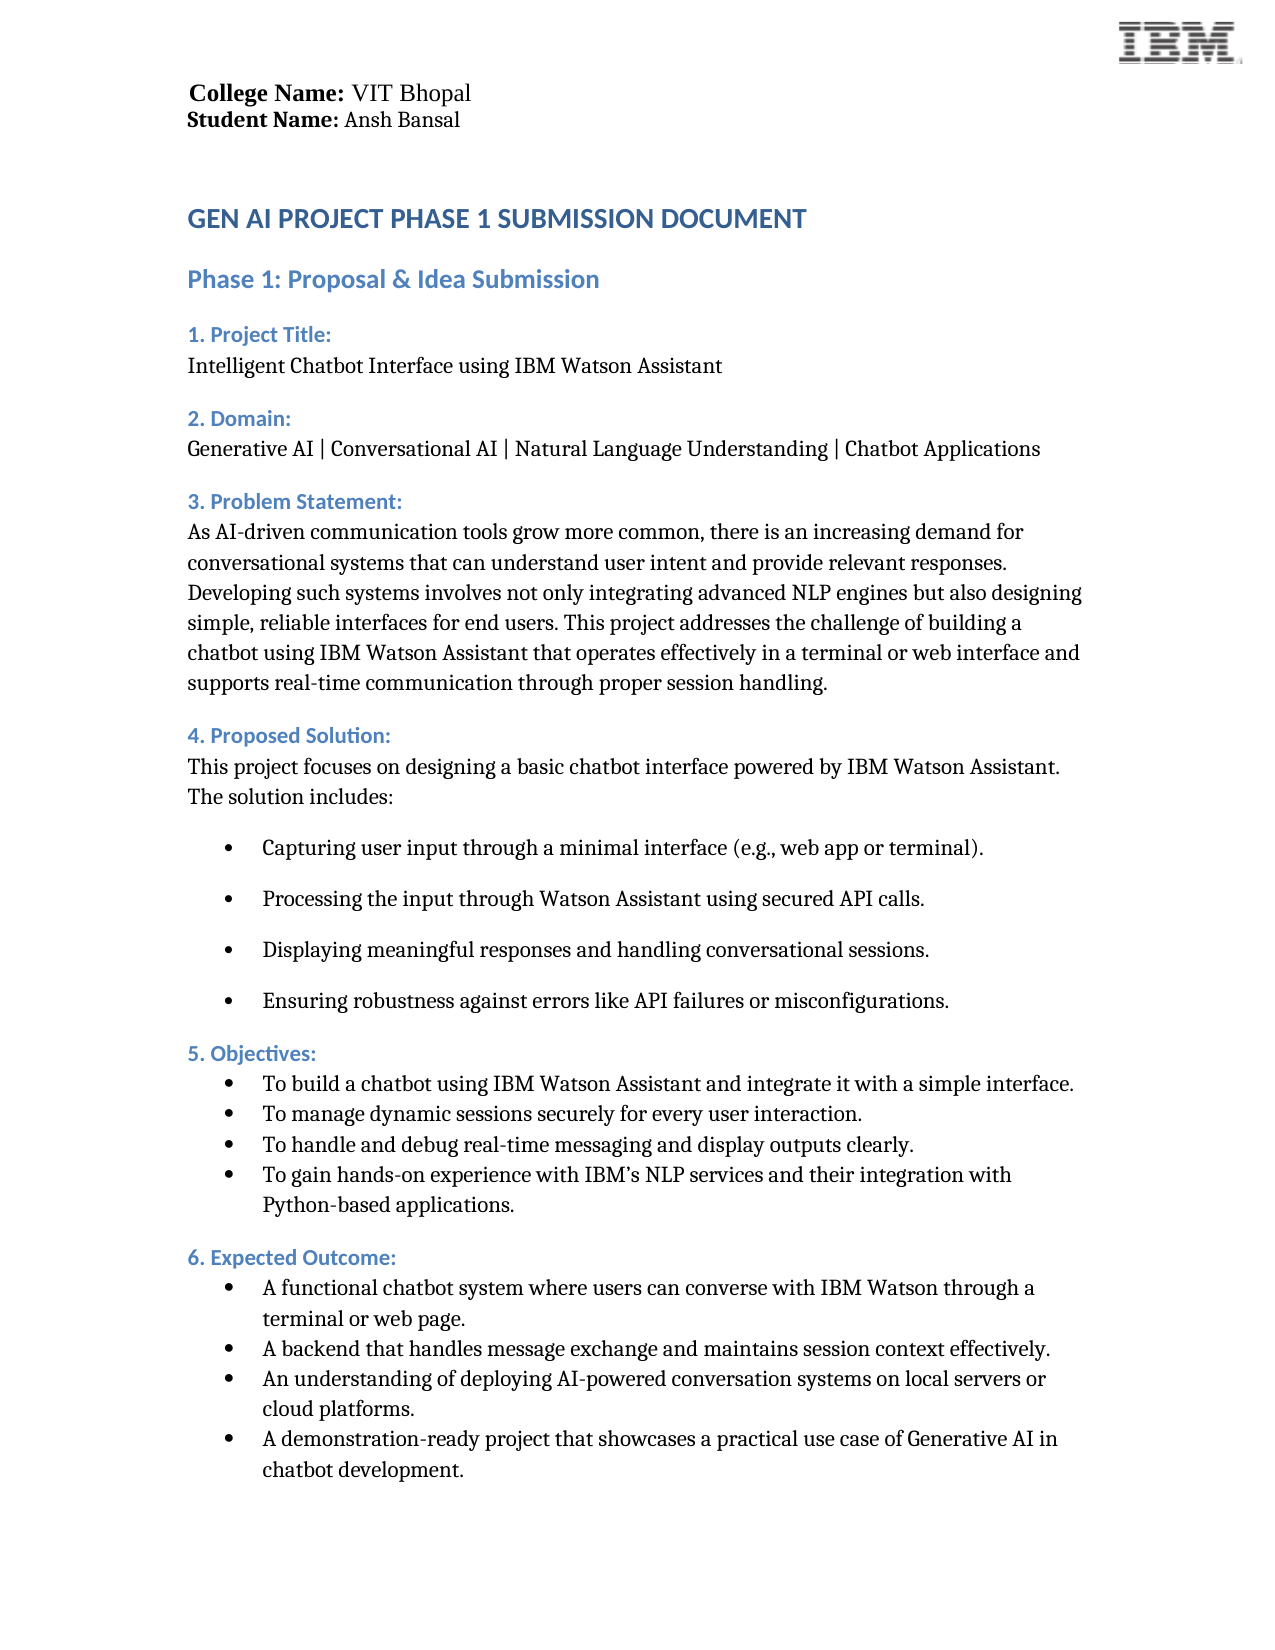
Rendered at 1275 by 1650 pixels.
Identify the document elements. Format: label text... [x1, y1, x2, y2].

subtitle GEN AI PROJECT PHASE 1 SUBMISSION DOCUMENT [187, 200, 1087, 236]
list A demonstration-ready project that showcases a practical use case of Generative AI in chatbot development. [225, 1426, 1087, 1483]
picture [1118, 21, 1243, 64]
list A functional chatbot system where users can converse with IBM Watson through a terminal or web page. [225, 1275, 1087, 1332]
text Intelligent Chatbot Interface using IBM Watson Assistant [187, 353, 1087, 379]
text This project focuses on designing a basic chatbot interface powered by IBM Watson Assistant. The solution includes: [187, 753, 1087, 810]
list To manage dynamic sessions securely for every user interaction. [225, 1101, 1087, 1128]
subtitle 6. Expected Outcome: [187, 1243, 1087, 1271]
list Ensuring robustness against errors like API failures or misconfigurations. [225, 988, 1087, 1014]
subtitle 1. Project Title: [187, 321, 1087, 348]
list Displaying meaningful responses and handling conversational sessions. [225, 937, 1087, 963]
subtitle 3. Problem Statement: [187, 487, 1087, 515]
list To handle and debug real-time messaging and display outputs clearly. [225, 1131, 1087, 1158]
list Capturing user input through a minimal interface (e.g., web app or terminal). [225, 835, 1087, 861]
list Processing the input through Watson Assistant using secured API calls. [225, 886, 1087, 912]
subtitle 4. Proposed Solution: [187, 721, 1087, 749]
text Generative AI | Conversational AI | Natural Language Understanding | Chatbot Applications [187, 436, 1087, 462]
subtitle 5. Objectives: [187, 1039, 1087, 1067]
list To build a chatbot using IBM Watson Assistant and integrate it with a simple interface. [225, 1071, 1087, 1097]
list A backend that handles message exchange and maintains session context effectively. [225, 1336, 1087, 1362]
subtitle 2. Domain: [187, 404, 1087, 432]
text As AI-driven communication tools grow more common, there is an increasing demand for conversational systems that can understand user intent and provide relevant responses. Developing such systems involves not only integrating advanced NLP engines but also designing simple, reliable interfaces for end users. This project addresses the challenge of building a chatbot using IBM Watson Assistant that operates effectively in a terminal or web interface and supports real-time communication through proper session handling. [187, 519, 1087, 697]
list An understanding of deploying AI-powered conversation systems on local servers or cloud platforms. [225, 1366, 1087, 1422]
subtitle Phase 1: Proposal & Idea Submission [187, 262, 1087, 295]
list To gain hands-on experience with IBM’s NLP services and their integration with Python-based applications. [225, 1162, 1087, 1218]
